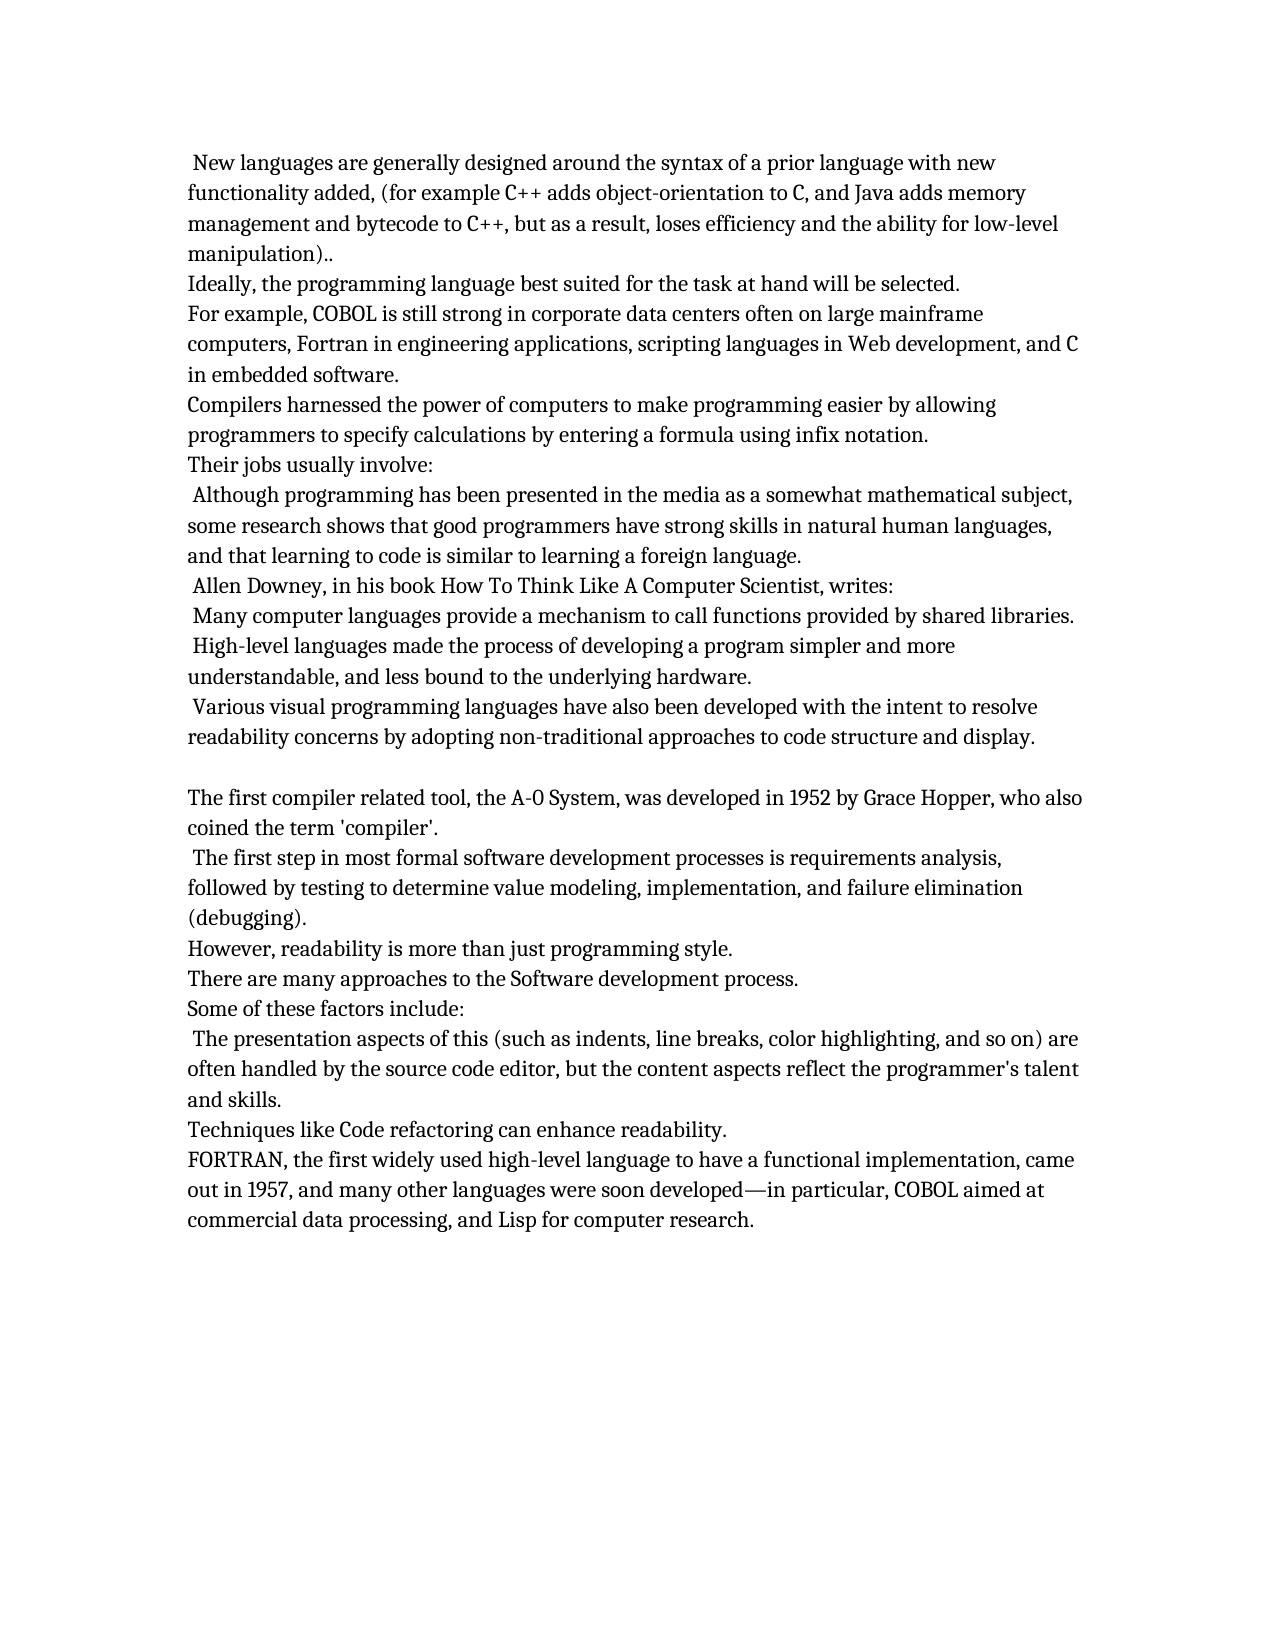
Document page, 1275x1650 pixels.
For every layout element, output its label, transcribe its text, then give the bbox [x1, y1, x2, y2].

text New languages are generally designed around the syntax of a prior language with new functionality added, (for example C++ adds object-orientation to C, and Java adds memory management and bytecode to C++, but as a result, loses efficiency and the ability for low-level manipulation).. Ideally, the programming language best suited for the task at hand will be selected. For example, COBOL is still strong in corporate data centers often on large mainframe computers, Fortran in engineering applications, scripting languages in Web development, and C in embedded software. Compilers harnessed the power of computers to make programming easier by allowing programmers to specify calculations by entering a formula using infix notation. Their jobs usually involve: Although programming has been presented in the media as a somewhat mathematical subject, some research shows that good programmers have strong skills in natural human languages, and that learning to code is similar to learning a foreign language. Allen Downey, in his book How To Think Like A Computer Scientist, writes: Many computer languages provide a mechanism to call functions provided by shared libraries. High-level languages made the process of developing a program simpler and more understandable, and less bound to the underlying hardware. Various visual programming languages have also been developed with the intent to resolve readability concerns by adopting non-traditional approaches to code structure and display. The first compiler related tool, the A-0 System, was developed in 1952 by Grace Hopper, who also coined the term 'compiler'. The first step in most formal software development processes is requirements analysis, followed by testing to determine value modeling, implementation, and failure elimination (debugging). However, readability is more than just programming style. There are many approaches to the Software development process. Some of these factors include: The presentation aspects of this (such as indents, line breaks, color highlighting, and so on) are often handled by the source code editor, but the content aspects reflect the programmer's talent and skills. Techniques like Code refactoring can enhance readability. FORTRAN, the first widely used high-level language to have a functional implementation, came out in 1957, and many other languages were soon developed—in particular, COBOL aimed at commercial data processing, and Lisp for computer research. [187, 150, 1087, 1234]
